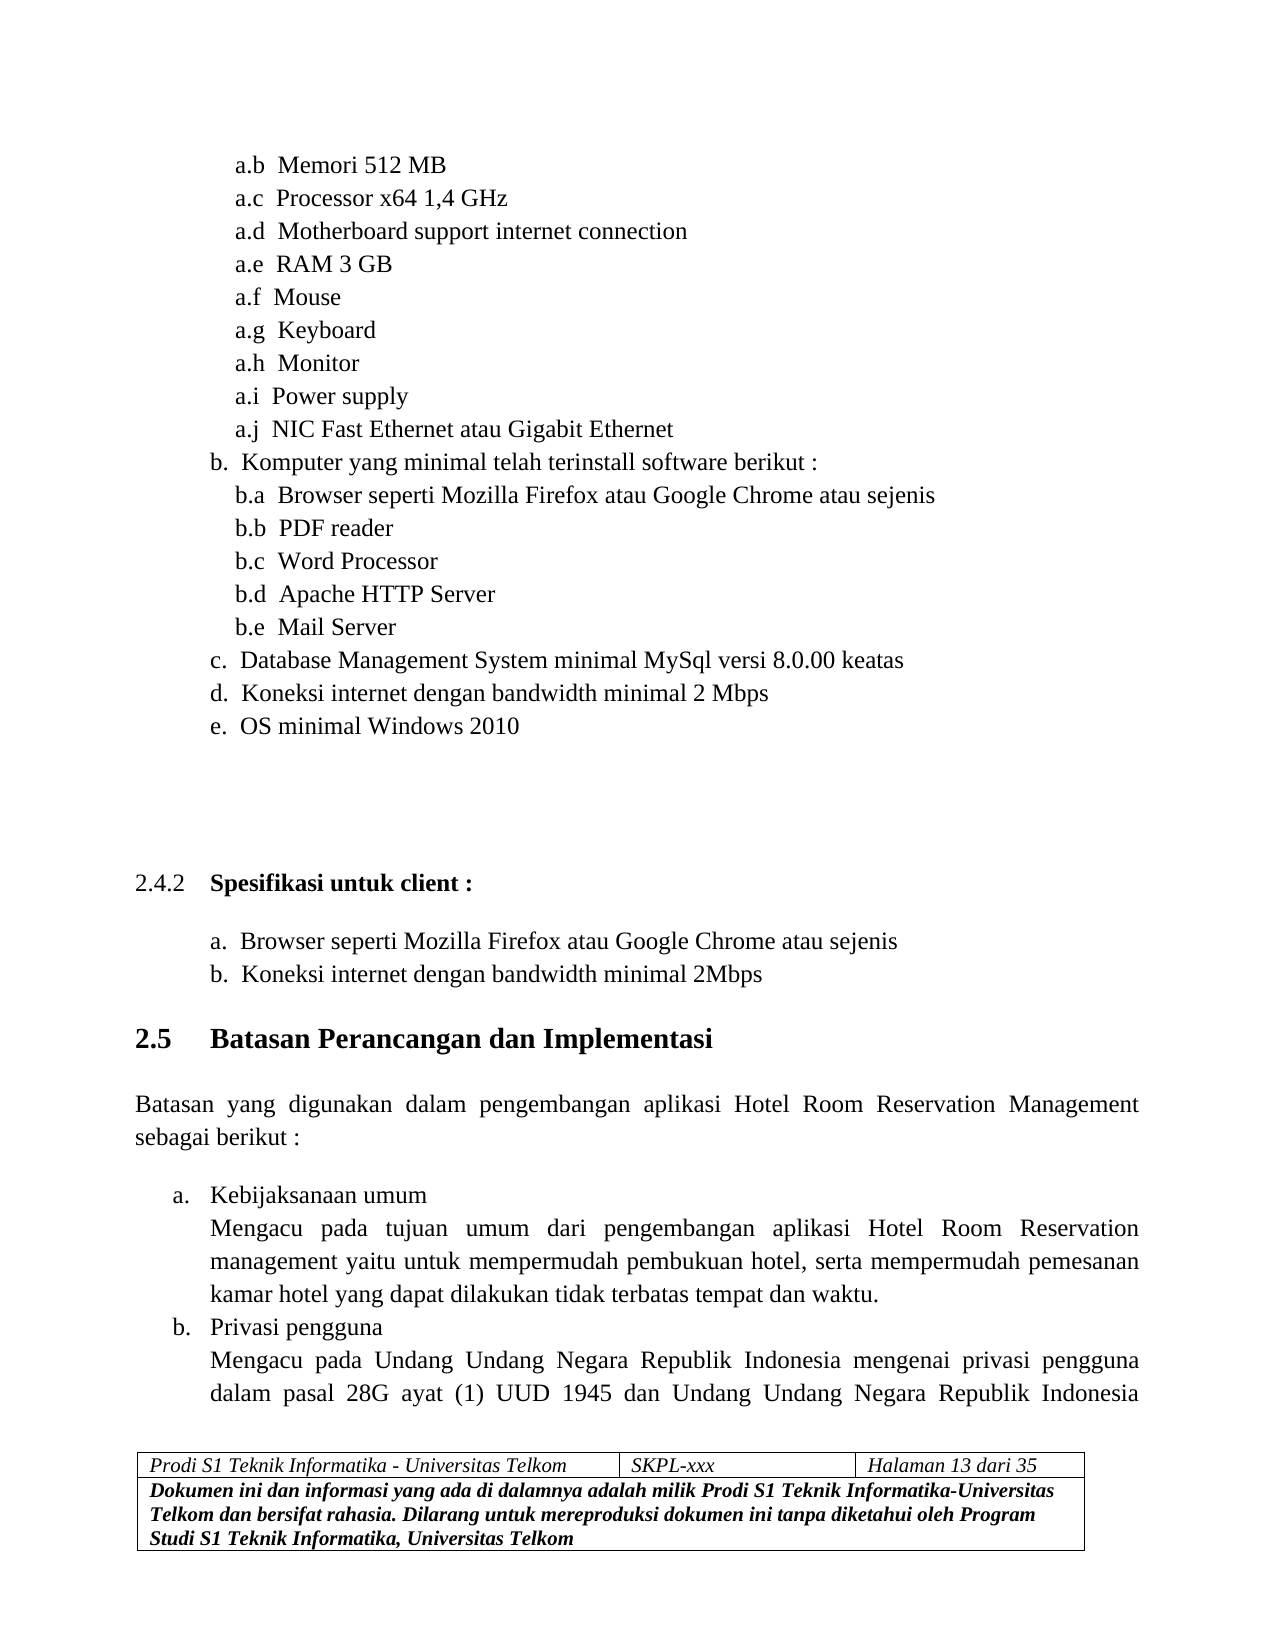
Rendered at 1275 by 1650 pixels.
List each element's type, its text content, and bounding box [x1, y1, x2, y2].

text a.f Mouse [210, 282, 1140, 311]
subtitle Spesifikasi untuk client : [135, 868, 1140, 897]
text b. Koneksi internet dengan bandwidth minimal 2Mbps [135, 959, 1140, 988]
text a.g Keyboard [210, 315, 1140, 344]
text b.e Mail Server [210, 612, 1140, 641]
text a.h Monitor [210, 348, 1140, 377]
text a.e RAM 3 GB [210, 249, 1140, 278]
text a.b Memori 512 MB [210, 150, 1140, 179]
text b. Komputer yang minimal telah terinstall software berikut : [135, 447, 1140, 476]
text Mengacu pada tujuan umum dari pengembangan aplikasi Hotel Room Reservation management yaitu untuk mempermudah pembukuan hotel, serta mempermudah pemesanan kamar hotel yang dapat dilakukan tidak terbatas tempat dan waktu. [210, 1213, 1140, 1308]
text Batasan yang digunakan dalam pengembangan aplikasi Hotel Room Reservation Management sebagai berikut : [135, 1089, 1140, 1151]
text a.d Motherboard support internet connection [210, 216, 1140, 245]
list Kebijaksanaan umum [172, 1180, 1140, 1209]
text a.i Power supply [210, 381, 1140, 410]
text b.b PDF reader [210, 513, 1140, 542]
text b.c Word Processor [210, 546, 1140, 575]
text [210, 1346, 1140, 1407]
text a. Browser seperti Mozilla Firefox atau Google Chrome atau sejenis [210, 926, 1140, 955]
text b.d Apache HTTP Server [210, 579, 1140, 608]
list Privasi pengguna [172, 1312, 1140, 1341]
subtitle Batasan Perancangan dan Implementasi [135, 1022, 1140, 1055]
text c. Database Management System minimal MySql versi 8.0.00 keatas [135, 645, 1140, 674]
text a.c Processor x64 1,4 GHz [210, 183, 1140, 212]
text a.j NIC Fast Ethernet atau Gigabit Ethernet [210, 414, 1140, 443]
text e. OS minimal Windows 2010 [135, 711, 1140, 740]
text b.a Browser seperti Mozilla Firefox atau Google Chrome atau sejenis [210, 480, 1140, 509]
text d. Koneksi internet dengan bandwidth minimal 2 Mbps [135, 678, 1140, 707]
